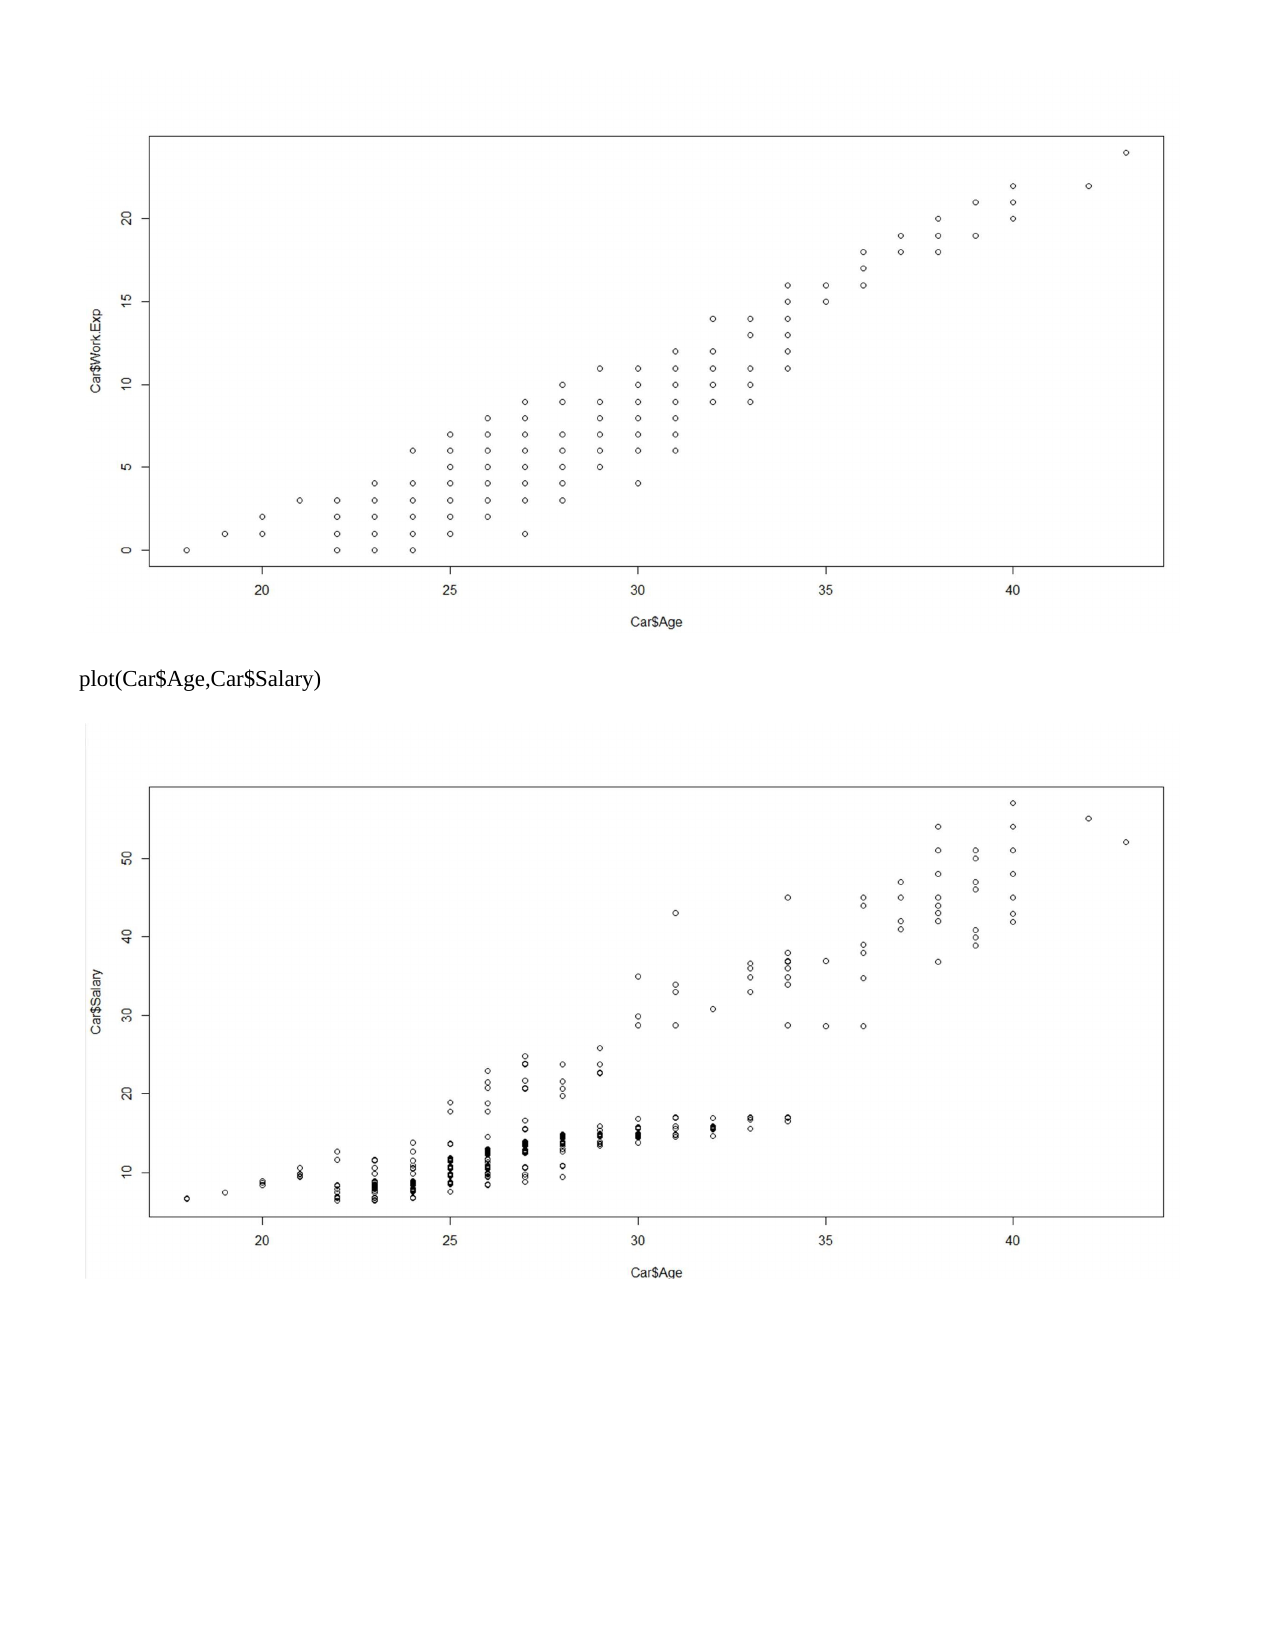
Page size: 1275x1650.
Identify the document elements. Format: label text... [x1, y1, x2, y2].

picture [85, 723, 1180, 1279]
text plot(Car$Age,Car$Salary) [79, 664, 1188, 691]
picture [86, 70, 1180, 633]
